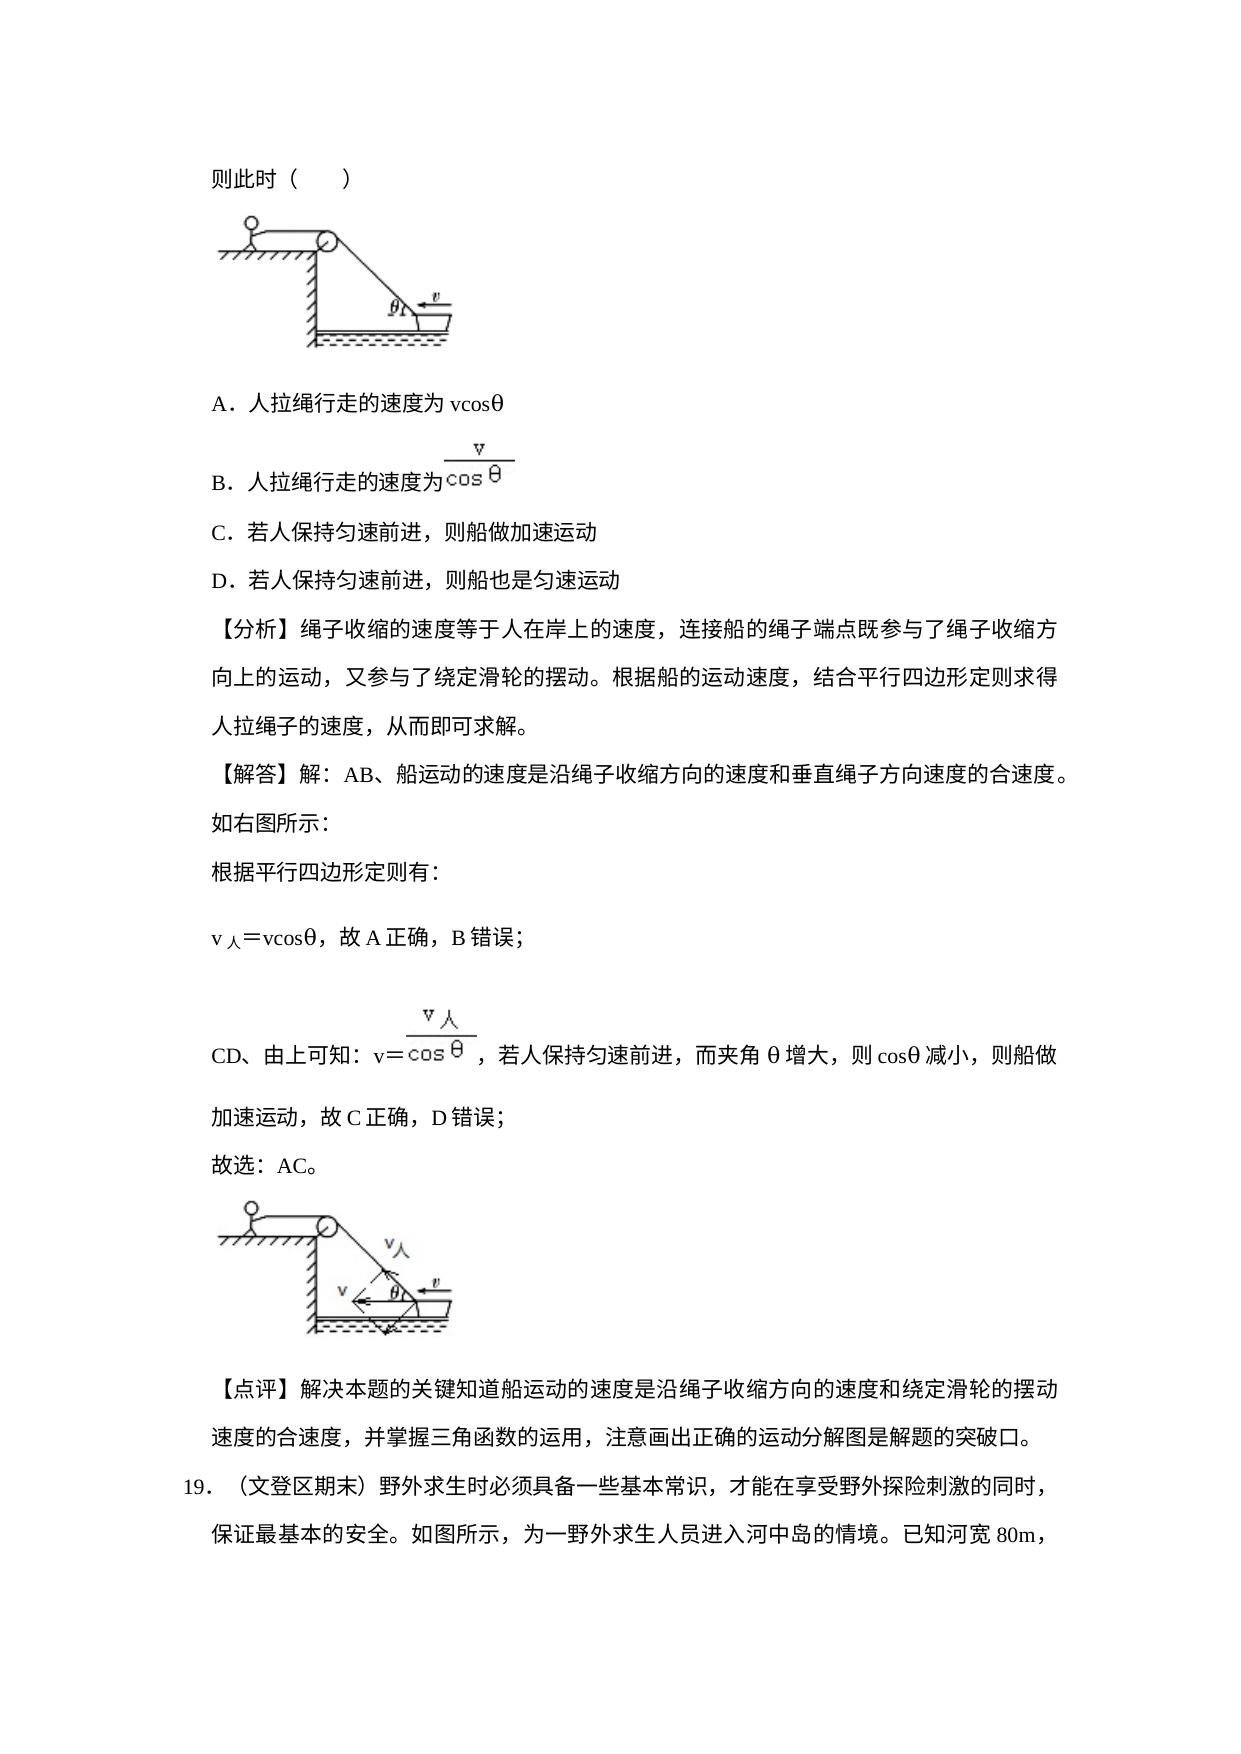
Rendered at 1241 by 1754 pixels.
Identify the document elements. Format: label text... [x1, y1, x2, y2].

text 【分析】绳子收缩的速度等于人在岸上的速度，连接船的绳子端点既参与了绳子收缩方向上的运动，又参与了绕定滑轮的摆动。根据船的运动速度，结合平行四边形定则求得人拉绳子的速度，从而即可求解。 [211, 611, 1058, 741]
text D．若人保持匀速前进，则船也是匀速运动 [183, 563, 1058, 595]
text 故选：AC。 [211, 1148, 1058, 1180]
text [183, 1468, 1058, 1549]
text v人＝vcosθ，故A正确，B错误； [211, 902, 1058, 967]
text 根据平行四边形定则有： [211, 854, 1058, 887]
text A．人拉绳行走的速度为vcosθ [183, 385, 1058, 418]
picture [406, 999, 477, 1064]
text C．若人保持匀速前进，则船做加速运动 [183, 514, 1058, 547]
picture [211, 210, 457, 354]
text B．人拉绳行走的速度为 [183, 434, 1058, 499]
text CD、由上可知：v＝，若人保持匀速前进，而夹角θ增大，则cosθ减小，则船做加速运动，故C正确，D错误； [211, 986, 1058, 1132]
picture [444, 433, 515, 489]
picture [211, 1195, 457, 1342]
text 【点评】解决本题的关键知道船运动的速度是沿绳子收缩方向的速度和绕定滑轮的摆动速度的合速度，并掌握三角函数的运用，注意画出正确的运动分解图是解题的突破口。 [211, 1371, 1058, 1452]
text 【解答】解：AB、船运动的速度是沿绳子收缩方向的速度和垂直绳子方向速度的合速度。如右图所示： [211, 757, 1058, 838]
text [183, 162, 1058, 194]
